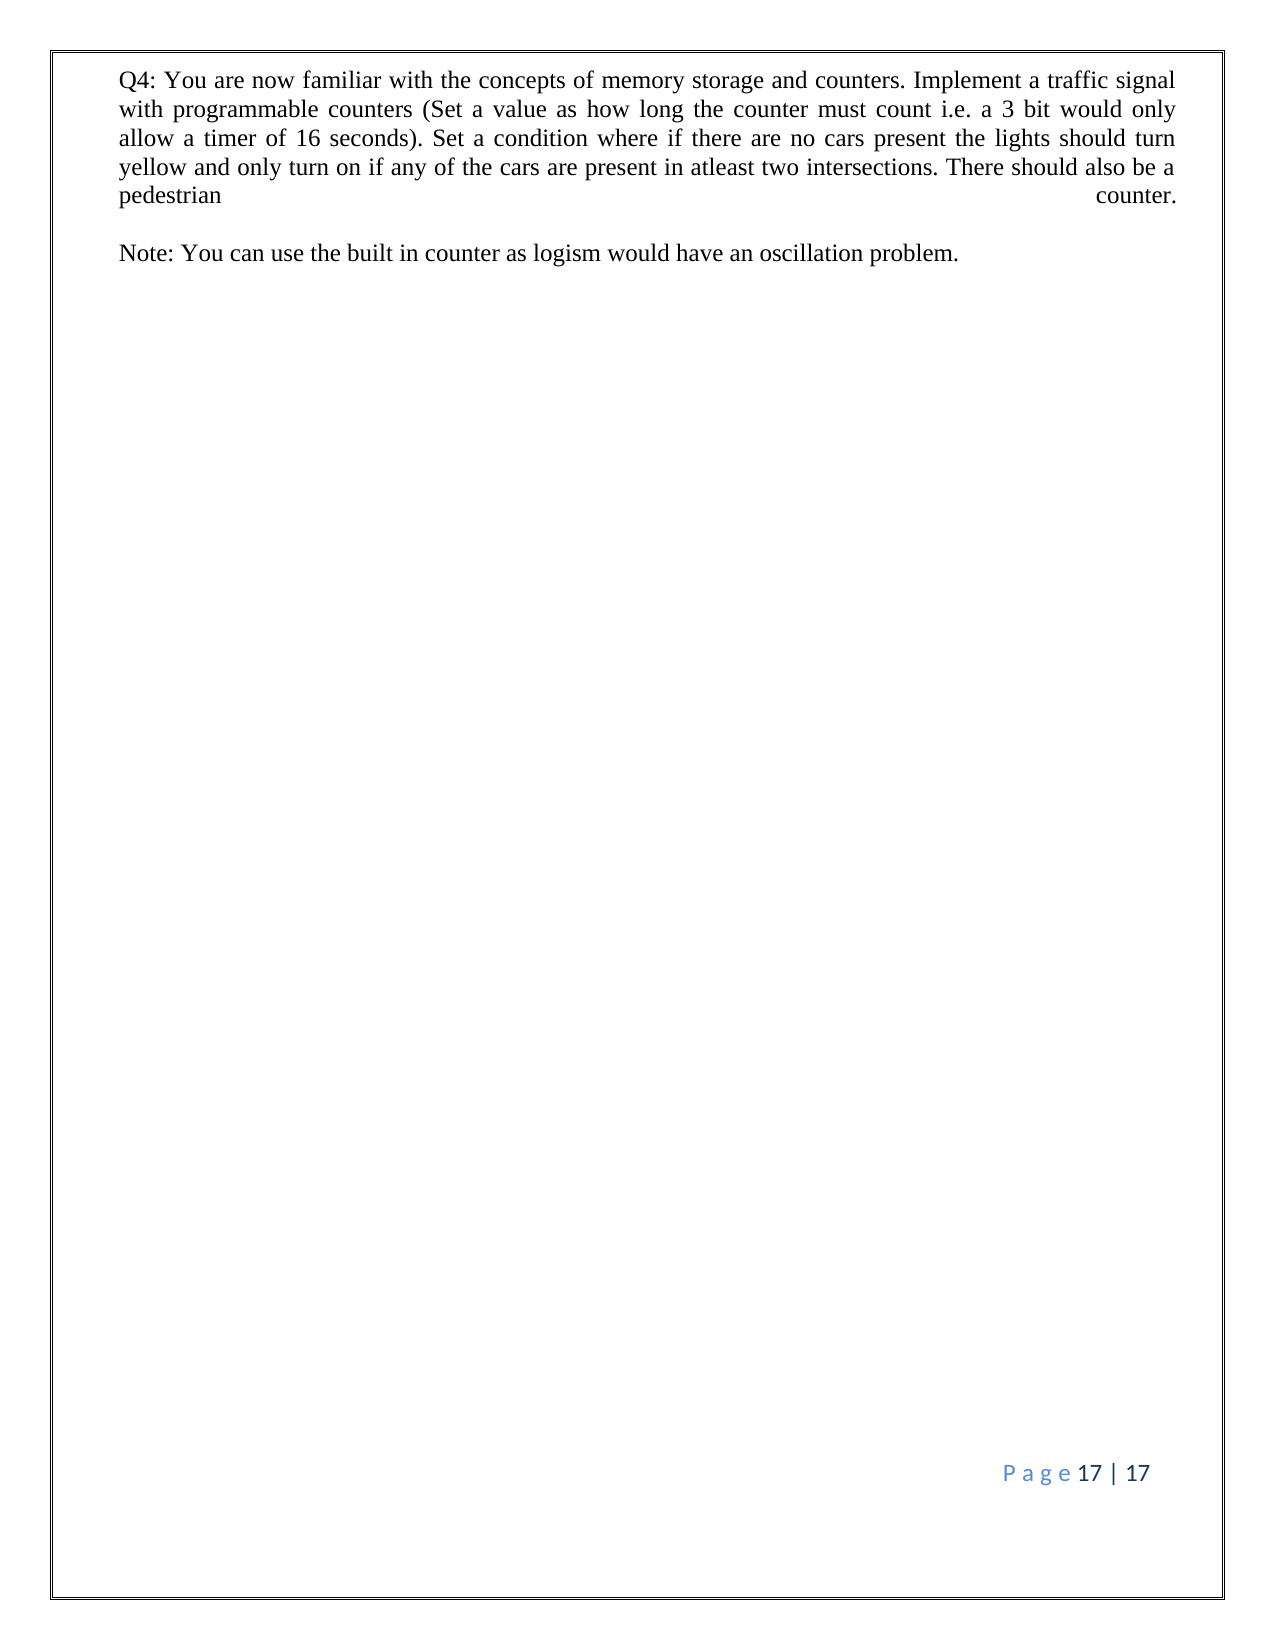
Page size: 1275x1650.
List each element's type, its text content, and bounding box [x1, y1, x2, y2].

text Q4: You are now familiar with the concepts of memory storage and counters. Implement a traffic signal with programmable counters (Set a value as how long the counter must count i.e. a 3 bit would only allow a timer of 16 seconds). Set a condition where if there are no cars present the lights should turn yellow and only turn on if any of the cars are present in atleast two intersections. There should also be a pedestrian counter. Note: You can use the built in counter as logism would have an oscillation problem. [119, 66, 1177, 267]
